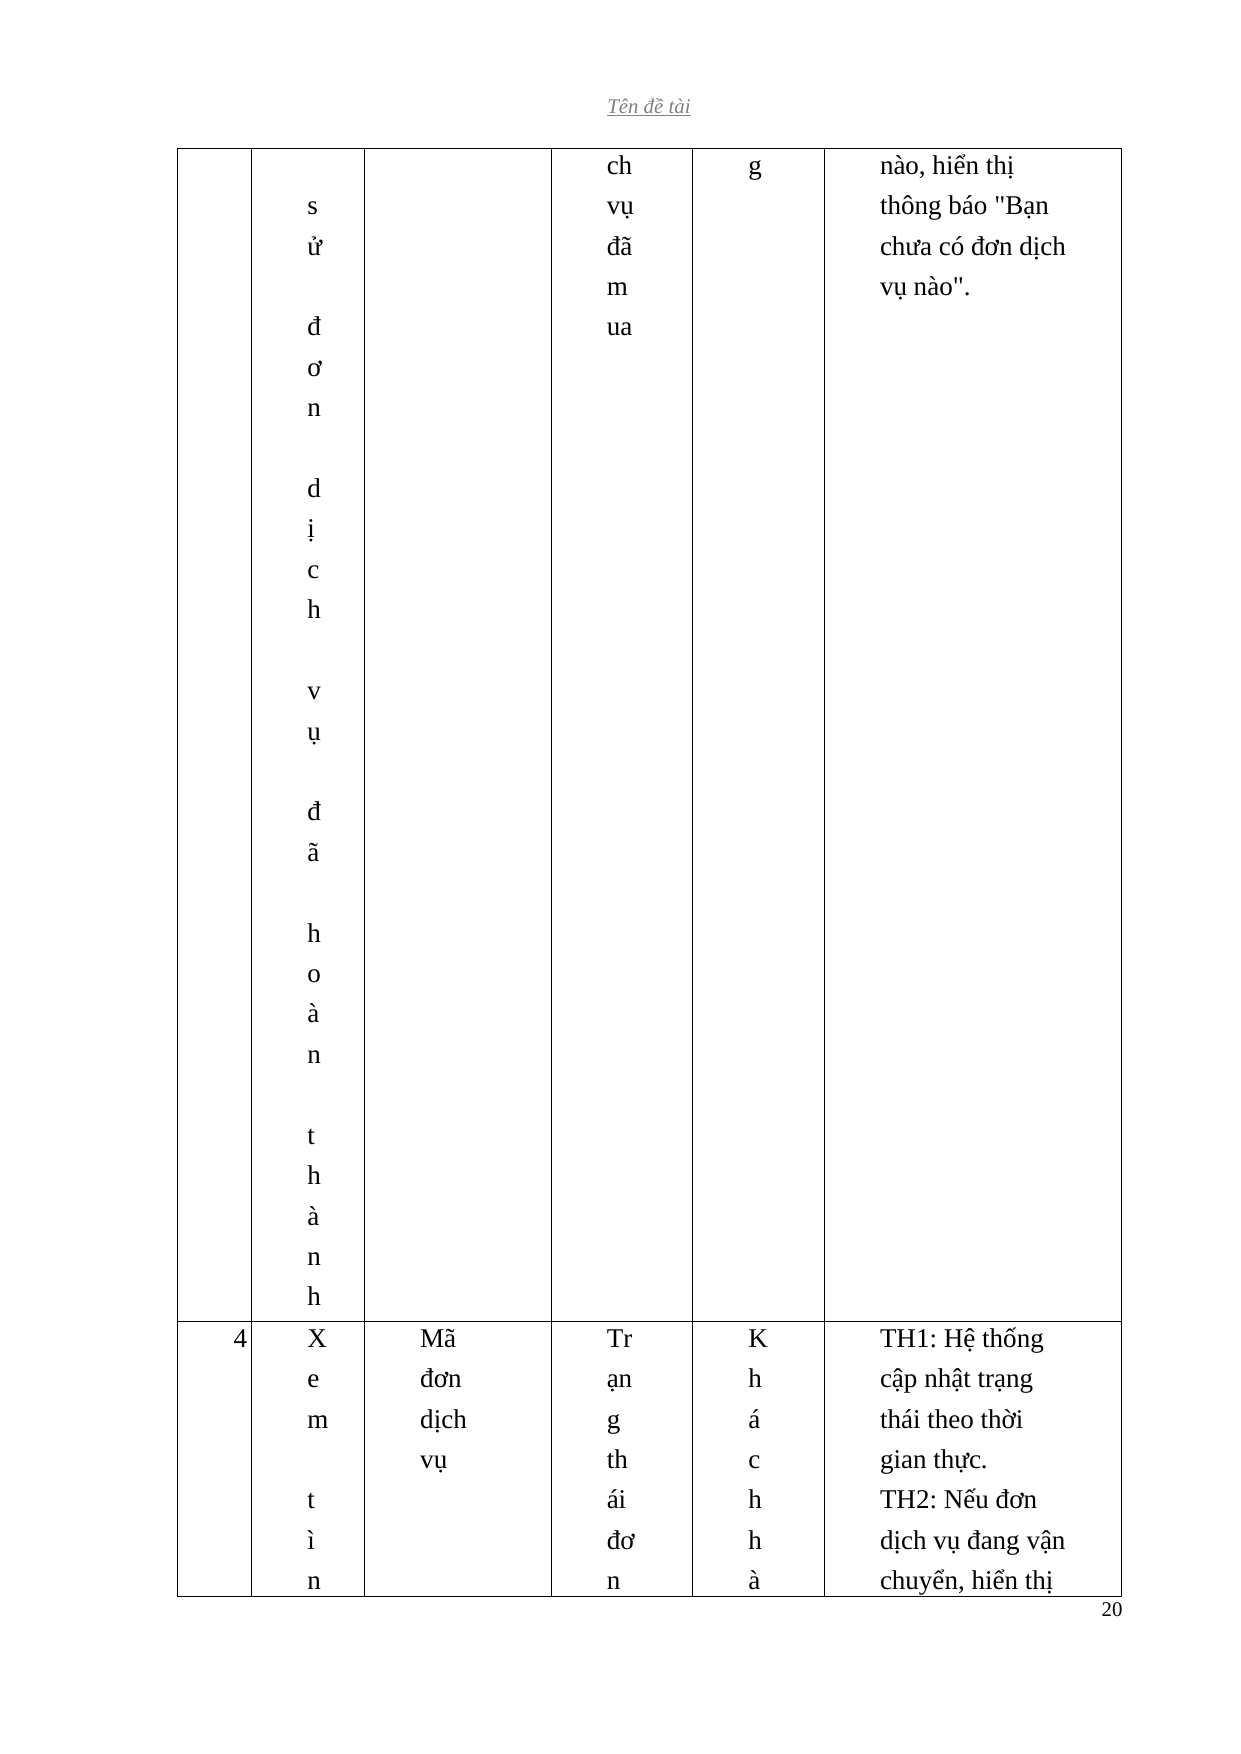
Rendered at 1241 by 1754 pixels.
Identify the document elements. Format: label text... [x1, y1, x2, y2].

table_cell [252, 149, 364, 1321]
table_cell Khách hàng [693, 149, 824, 1321]
table_cell Mã đơn dịch vụ [365, 1322, 551, 1596]
table_cell 4 [178, 1322, 251, 1596]
table_cell 3 [178, 149, 251, 1321]
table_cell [552, 1322, 692, 1596]
table_cell Khách hàng [693, 1322, 824, 1596]
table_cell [252, 1322, 364, 1596]
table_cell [552, 149, 692, 1321]
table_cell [825, 1322, 1121, 1596]
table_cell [825, 149, 1121, 1321]
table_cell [365, 149, 551, 1321]
